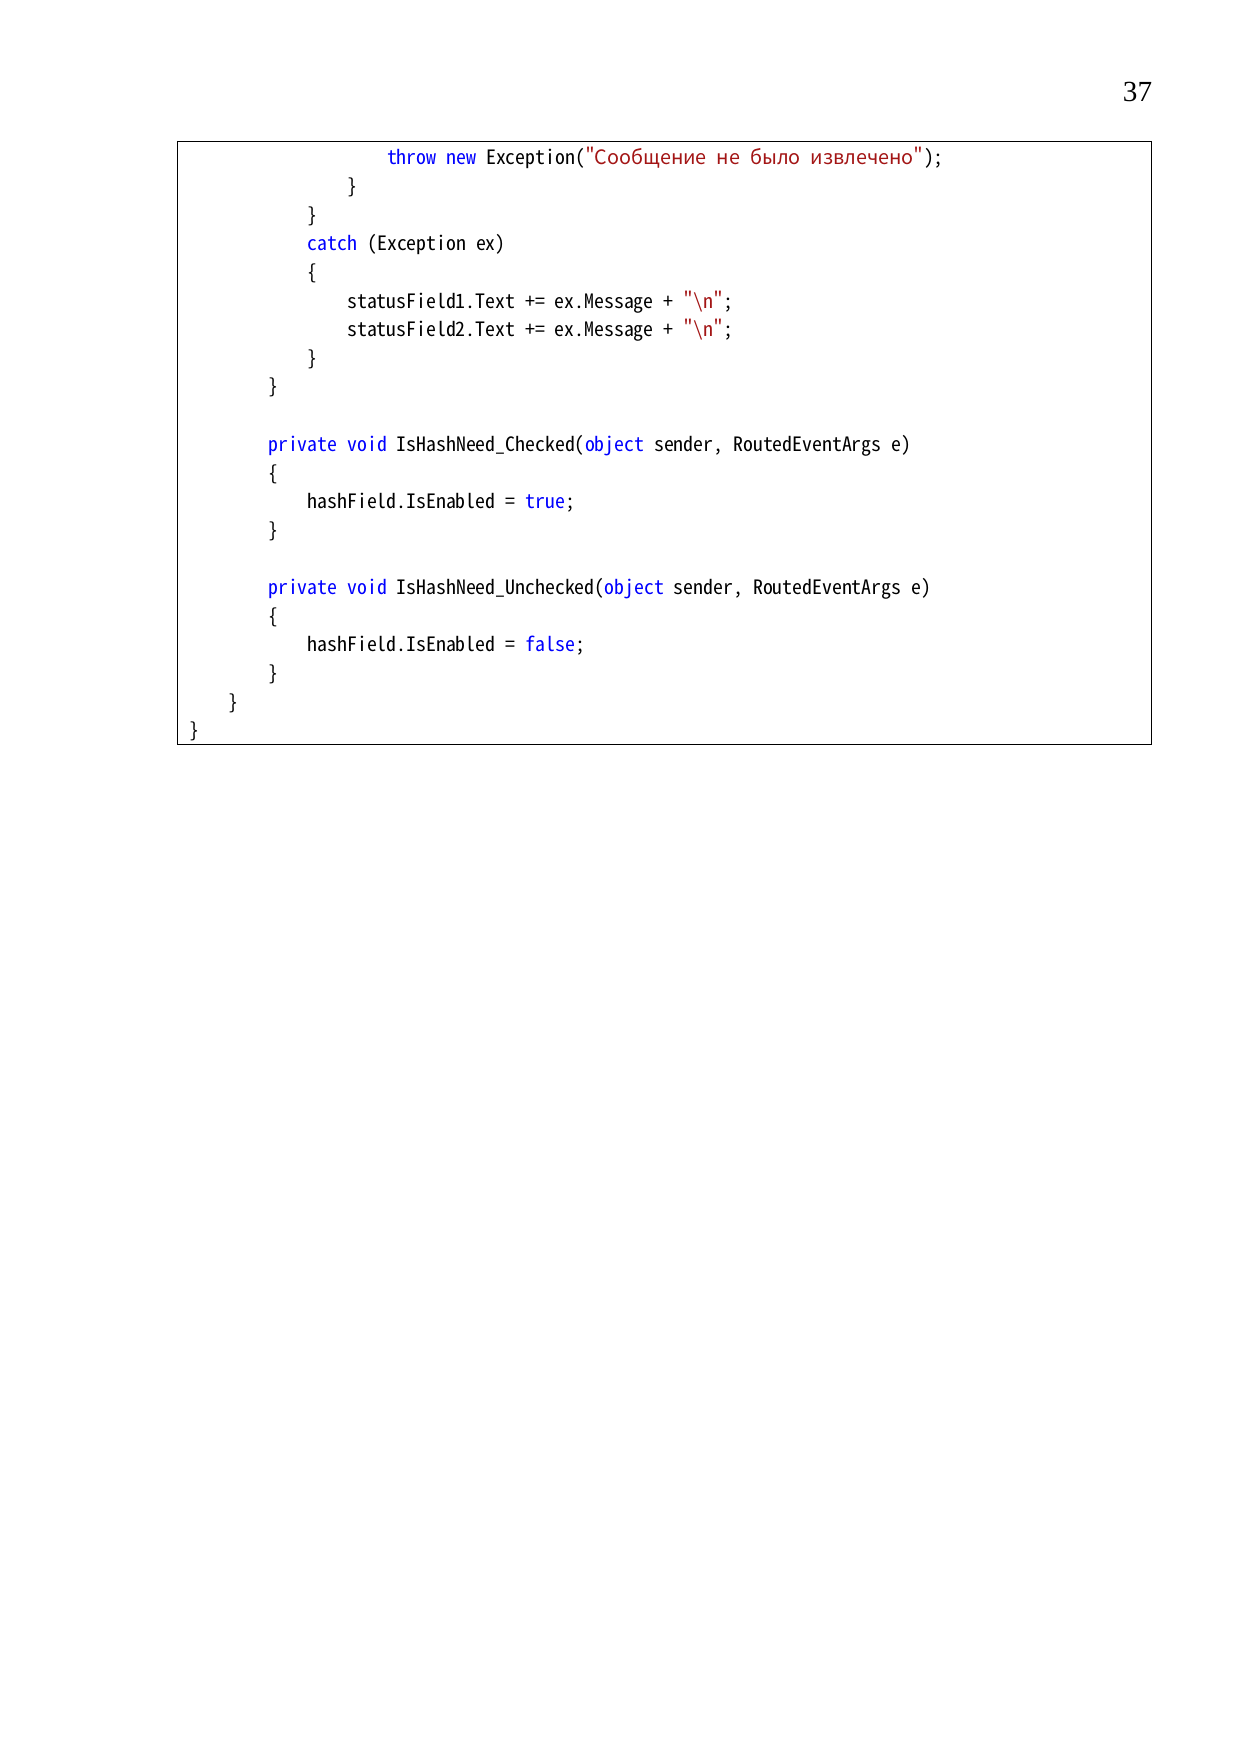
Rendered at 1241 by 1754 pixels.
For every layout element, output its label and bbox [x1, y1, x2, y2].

table_header [178, 142, 1151, 743]
